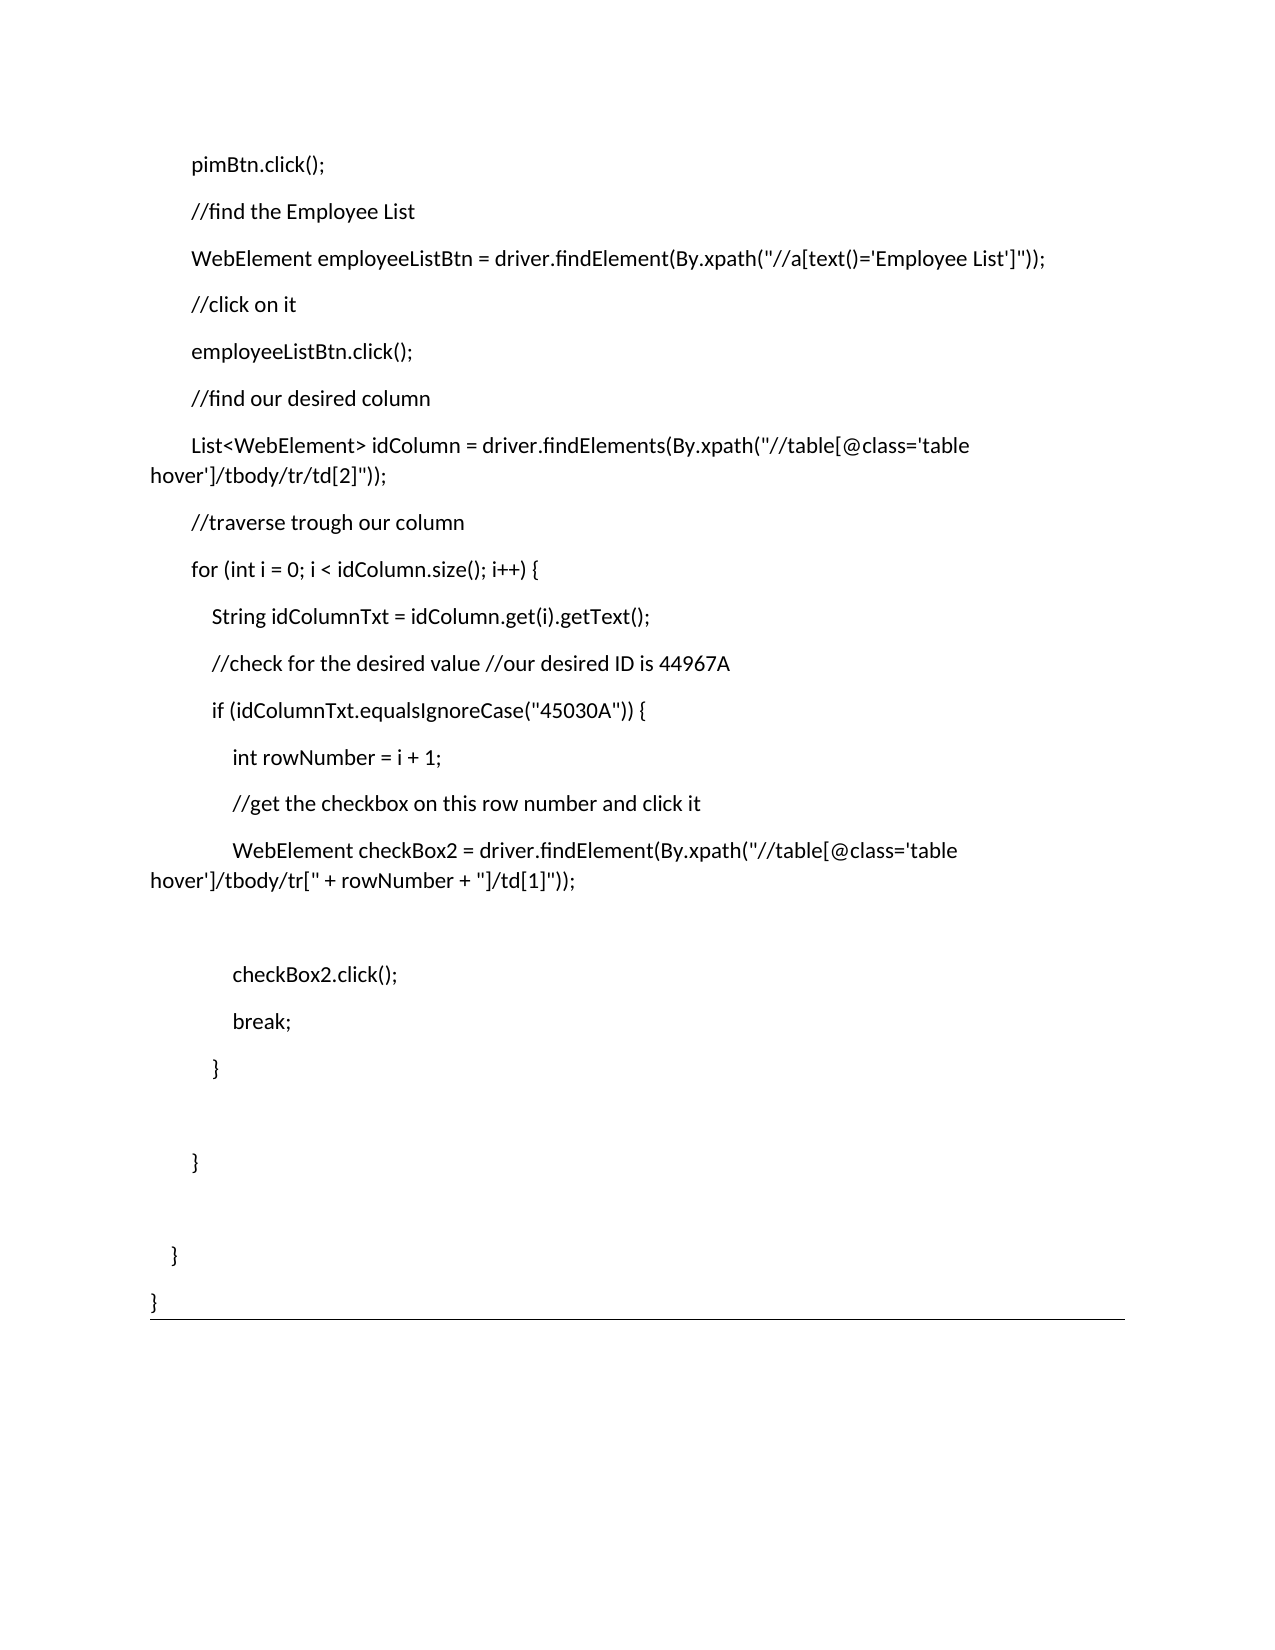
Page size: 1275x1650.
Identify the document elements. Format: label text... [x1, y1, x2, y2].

text String idColumnTxt = idColumn.get(i).getText(); [150, 602, 1125, 630]
text //find our desired column [150, 384, 1125, 412]
text pimBtn.click(); [150, 150, 1125, 178]
text WebElement employeeListBtn = driver.findElement(By.xpath("//a[text()='Employee List']")); [150, 244, 1125, 272]
text //find the Employee List [150, 197, 1125, 225]
text WebElement checkBox2 = driver.findElement(By.xpath("//table[@class='table hover']/tbody/tr[" + rowNumber + "]/td[1]")); [150, 836, 1125, 895]
text } [150, 1288, 1125, 1319]
text //traverse trough our column [150, 508, 1125, 536]
text if (idColumnTxt.equalsIgnoreCase("45030A")) { [150, 696, 1125, 724]
text } [150, 1148, 1125, 1176]
text //click on it [150, 291, 1125, 319]
text //get the checkbox on this row number and click it [150, 789, 1125, 818]
text List<WebElement> idColumn = driver.findElements(By.xpath("//table[@class='table hover']/tbody/tr/td[2]")); [150, 431, 1125, 489]
text } [150, 1242, 1125, 1270]
text //check for the desired value //our desired ID is 44967A [150, 649, 1125, 677]
text employeeListBtn.click(); [150, 337, 1125, 366]
text } [150, 1054, 1125, 1082]
text int rowNumber = i + 1; [150, 743, 1125, 771]
text checkBox2.click(); [150, 960, 1125, 988]
text for (int i = 0; i < idColumn.size(); i++) { [150, 555, 1125, 583]
text break; [150, 1007, 1125, 1035]
